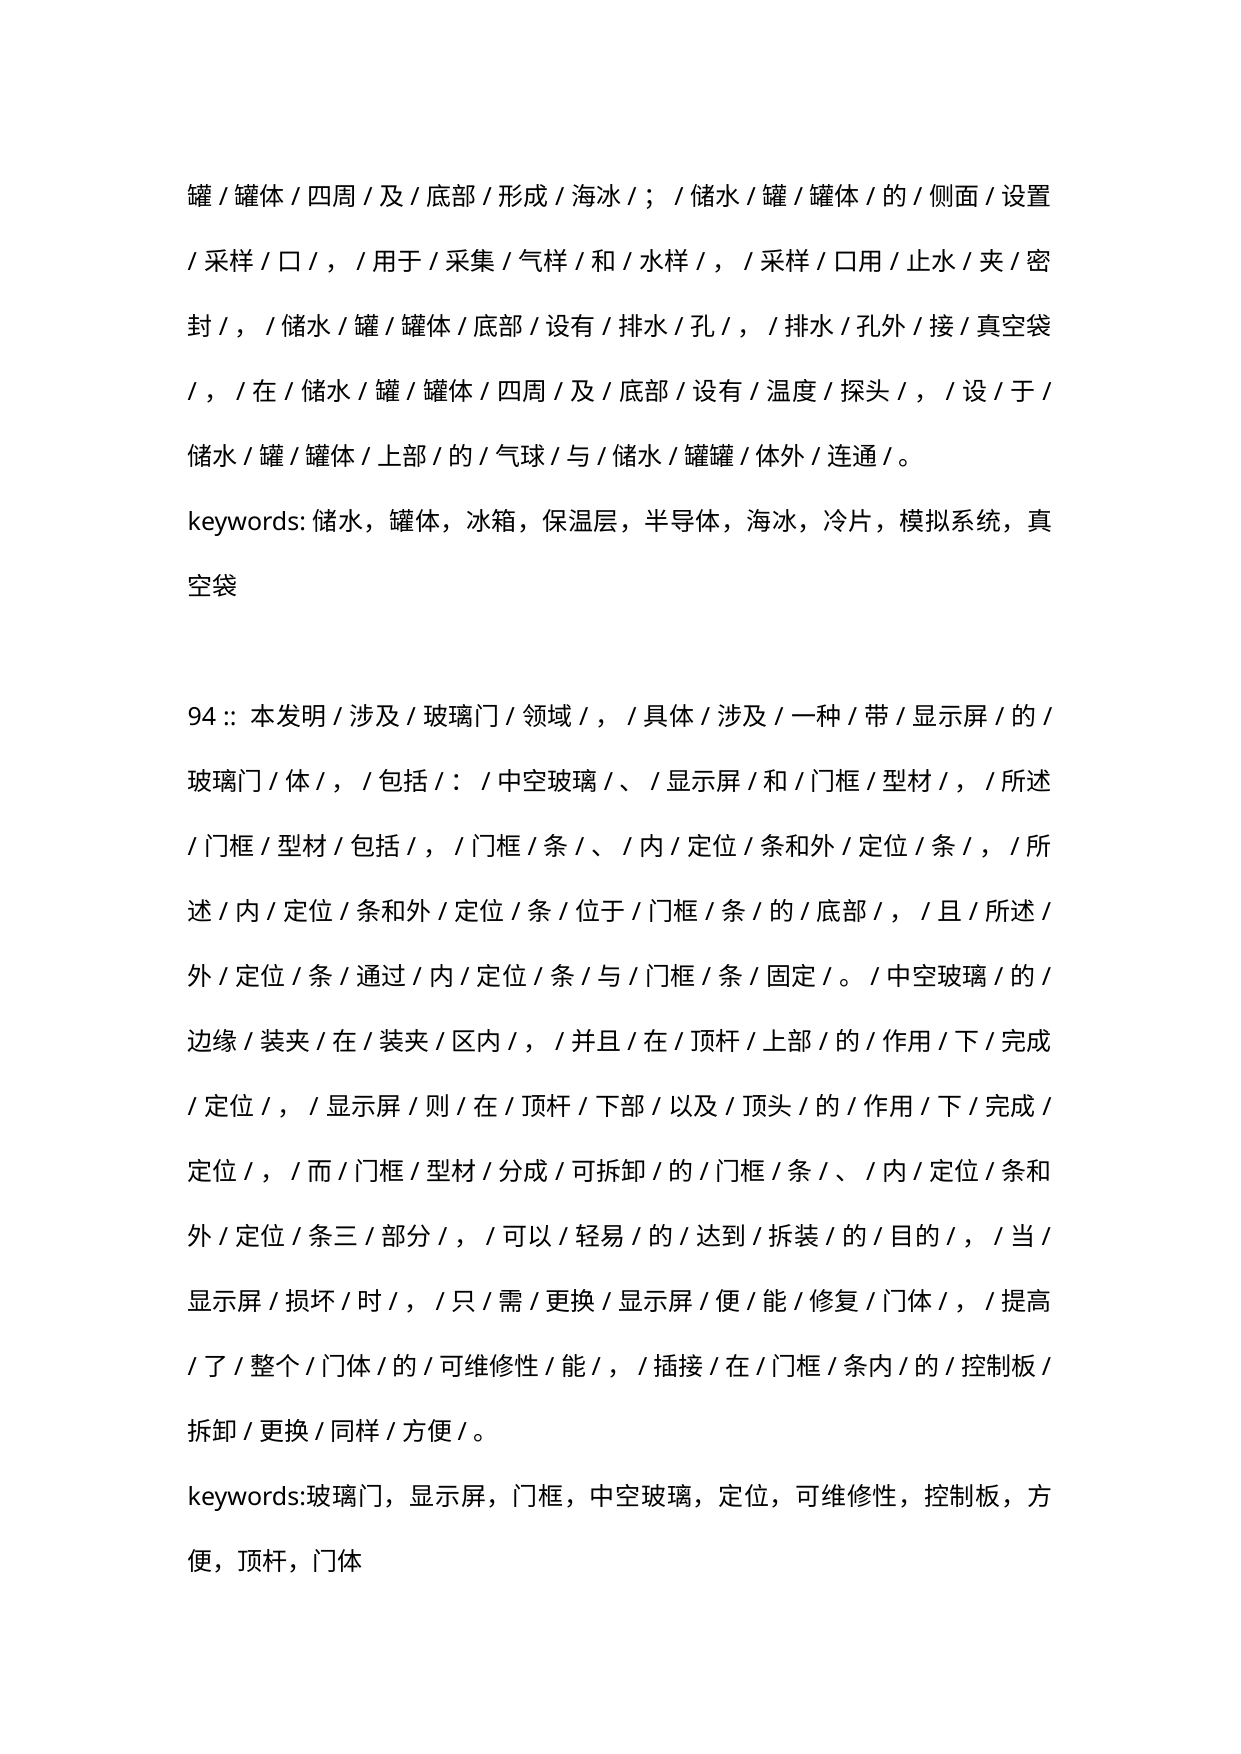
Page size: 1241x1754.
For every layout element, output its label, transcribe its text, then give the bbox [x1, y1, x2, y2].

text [187, 162, 1053, 487]
text keywords:玻璃门，显示屏，门框，中空玻璃，定位，可维修性，控制板，方便，顶杆，门体 [187, 1462, 1053, 1592]
text keywords: 储水，罐体，冰箱，保温层，半导体，海冰，冷片，模拟系统，真空袋 [187, 487, 1053, 617]
text 94 :: 本发明 / 涉及 / 玻璃门 / 领域 / ， / 具体 / 涉及 / 一种 / 带 / 显示屏 / 的 / 玻璃门 / 体 / ， / 包括 / ： / 中空玻璃 / 、 / 显示屏 / 和 / 门框 / 型材 / ， / 所述 / 门框 / 型材 / 包括 / ， / 门框 / 条 / 、 / 内 / 定位 / 条和外 / 定位 / 条 / ， / 所述 / 内 / 定位 / 条和外 / 定位 / 条 / 位于 / 门框 / 条 / 的 / 底部 / ， / 且 / 所述 / 外 / 定位 / 条 / 通过 / 内 / 定位 / 条 / 与 / 门框 / 条 / 固定 / 。 / 中空玻璃 / 的 / 边缘 / 装夹 / 在 / 装夹 / 区内 / ， / 并且 / 在 / 顶杆 / 上部 / 的 / 作用 / 下 / 完成 / 定位 / ， / 显示屏 / 则 / 在 / 顶杆 / 下部 / 以及 / 顶头 / 的 / 作用 / 下 / 完成 / 定位 / ， / 而 / 门框 / 型材 / 分成 / 可拆卸 / 的 / 门框 / 条 / 、 / 内 / 定位 / 条和外 / 定位 / 条三 / 部分 / ， / 可以 / 轻易 / 的 / 达到 / 拆装 / 的 / 目的 / ， / 当 / 显示屏 / 损坏 / 时 / ， / 只 / 需 / 更换 / 显示屏 / 便 / 能 / 修复 / 门体 / ， / 提高 / 了 / 整个 / 门体 / 的 / 可维修性 / 能 / ， / 插接 / 在 / 门框 / 条内 / 的 / 控制板 / 拆卸 / 更换 / 同样 / 方便 / 。 [187, 682, 1053, 1462]
